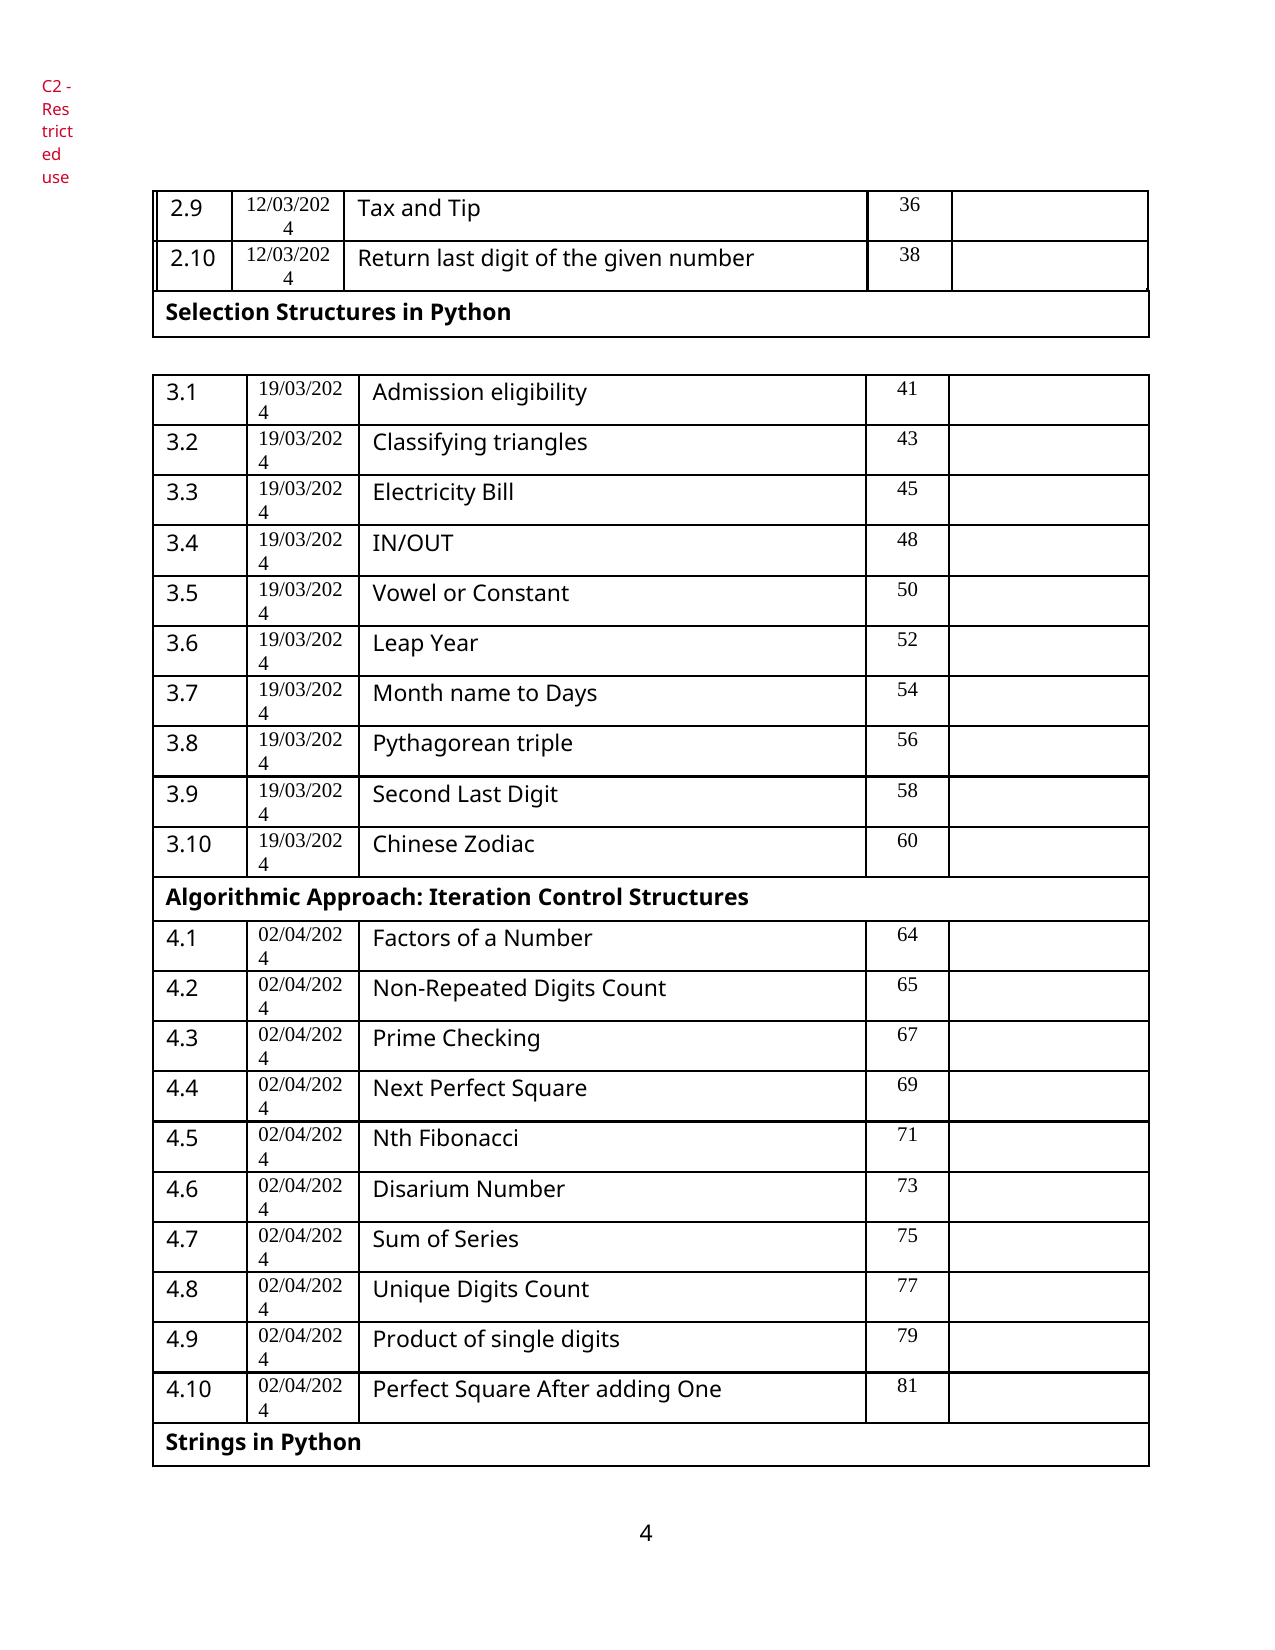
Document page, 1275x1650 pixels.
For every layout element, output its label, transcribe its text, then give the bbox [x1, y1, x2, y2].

table_cell 65 [867, 972, 948, 1020]
table_cell [950, 526, 1148, 574]
table_cell 4.1 [154, 922, 246, 970]
table_cell 71 [867, 1123, 948, 1171]
table_cell 81 [867, 1374, 948, 1422]
table_cell 02/04/2024 [248, 1323, 358, 1371]
table_cell 3.5 [154, 577, 246, 625]
table_cell Nth Fibonacci [360, 1123, 865, 1171]
table_cell 52 [867, 627, 948, 675]
table_cell 4.5 [154, 1123, 246, 1171]
table_cell Chinese Zodiac [360, 828, 865, 876]
table_cell [950, 627, 1148, 675]
table_cell Pythagorean triple [360, 727, 865, 775]
table_cell 19/03/2024 [248, 526, 358, 574]
table_cell Factors of a Number [360, 922, 865, 970]
table_cell 4.7 [154, 1223, 246, 1271]
table_cell 48 [867, 526, 948, 574]
table_cell Leap Year [360, 627, 865, 675]
table_cell 77 [867, 1273, 948, 1321]
table_header 19/03/2024 [248, 376, 358, 424]
table_cell 02/04/2024 [248, 1273, 358, 1321]
table_cell 02/04/2024 [248, 1123, 358, 1171]
table_cell Prime Checking [360, 1022, 865, 1070]
table_cell 3.10 [154, 828, 246, 876]
table_cell 19/03/2024 [248, 476, 358, 524]
table_cell 4.8 [154, 1273, 246, 1321]
table_cell [950, 426, 1148, 474]
table_cell Product of single digits [360, 1323, 865, 1371]
table_cell 36 [869, 192, 951, 240]
table_cell Strings in Python [154, 1424, 1148, 1465]
table_cell Electricity Bill [360, 476, 865, 524]
table_cell 4.9 [154, 1323, 246, 1371]
table_cell 75 [867, 1223, 948, 1271]
table_cell 45 [867, 476, 948, 524]
table_cell Month name to Days [360, 677, 865, 725]
table_cell 02/04/2024 [248, 1173, 358, 1221]
table_cell 19/03/2024 [248, 577, 358, 625]
table_header 41 [867, 376, 948, 424]
table_cell 4.10 [154, 1374, 246, 1422]
table_cell 4.6 [154, 1173, 246, 1221]
table_cell Unique Digits Count [360, 1273, 865, 1321]
table_cell Tax and Tip [345, 192, 866, 240]
table_cell 3.7 [154, 677, 246, 725]
table_cell Selection Structures in Python [154, 292, 1148, 336]
table_cell 4.3 [154, 1022, 246, 1070]
table_cell 54 [867, 677, 948, 725]
table_cell [953, 192, 1147, 240]
table_cell 69 [867, 1072, 948, 1120]
table_cell [950, 778, 1148, 826]
table_cell 2.9 [158, 192, 231, 240]
table_cell 12/03/2024 [233, 192, 343, 240]
table_cell [950, 677, 1148, 725]
table_cell [950, 727, 1148, 775]
table_cell [950, 922, 1148, 970]
table_cell 3.3 [154, 476, 246, 524]
table_cell Next Perfect Square [360, 1072, 865, 1120]
table_cell 50 [867, 577, 948, 625]
table_cell Sum of Series [360, 1223, 865, 1271]
table_cell 02/04/2024 [248, 1374, 358, 1422]
table_cell 3.4 [154, 526, 246, 574]
table_cell 73 [867, 1173, 948, 1221]
table_cell 56 [867, 727, 948, 775]
table_cell [950, 1273, 1148, 1321]
table_cell 02/04/2024 [248, 1072, 358, 1120]
table_cell 38 [869, 242, 951, 290]
table_header Admission eligibility [360, 376, 865, 424]
table_cell [950, 1374, 1148, 1422]
table_cell 4.4 [154, 1072, 246, 1120]
table_cell Non-Repeated Digits Count [360, 972, 865, 1020]
table_cell 58 [867, 778, 948, 826]
table_cell Disarium Number [360, 1173, 865, 1221]
table_cell 43 [867, 426, 948, 474]
table_cell 19/03/2024 [248, 828, 358, 876]
table_cell 19/03/2024 [248, 727, 358, 775]
table_cell 19/03/2024 [248, 426, 358, 474]
table_cell Perfect Square After adding One [360, 1374, 865, 1422]
table_cell 3.8 [154, 727, 246, 775]
table_cell Second Last Digit [360, 778, 865, 826]
table_cell IN/OUT [360, 526, 865, 574]
table_cell [950, 1022, 1148, 1070]
table_cell 3.2 [154, 426, 246, 474]
table_cell Return last digit of the given number [345, 242, 866, 290]
table_cell 19/03/2024 [248, 778, 358, 826]
table_cell [950, 1072, 1148, 1120]
table_header [950, 376, 1148, 424]
table_cell [950, 577, 1148, 625]
table_cell 67 [867, 1022, 948, 1070]
table_cell 02/04/2024 [248, 1022, 358, 1070]
table_cell 60 [867, 828, 948, 876]
table_cell 19/03/2024 [248, 627, 358, 675]
table_cell [953, 242, 1147, 290]
table_cell 64 [867, 922, 948, 970]
table_cell 3.9 [154, 778, 246, 826]
table_cell 79 [867, 1323, 948, 1371]
table_cell [950, 476, 1148, 524]
table_cell Classifying triangles [360, 426, 865, 474]
table_cell [950, 1323, 1148, 1371]
table_cell 4.2 [154, 972, 246, 1020]
table_cell [950, 1123, 1148, 1171]
table_cell 19/03/2024 [248, 677, 358, 725]
table_cell [950, 1173, 1148, 1221]
table_cell [950, 1223, 1148, 1271]
table_cell 12/03/2024 [233, 242, 343, 290]
table_cell 3.6 [154, 627, 246, 675]
table_cell 02/04/2024 [248, 972, 358, 1020]
table_cell [950, 828, 1148, 876]
table_cell [950, 972, 1148, 1020]
table_cell 2.10 [158, 242, 231, 290]
table_cell Vowel or Constant [360, 577, 865, 625]
table_cell 02/04/2024 [248, 922, 358, 970]
table_header 3.1 [154, 376, 246, 424]
table_cell 02/04/2024 [248, 1223, 358, 1271]
table_cell Algorithmic Approach: Iteration Control Structures [154, 878, 1148, 919]
